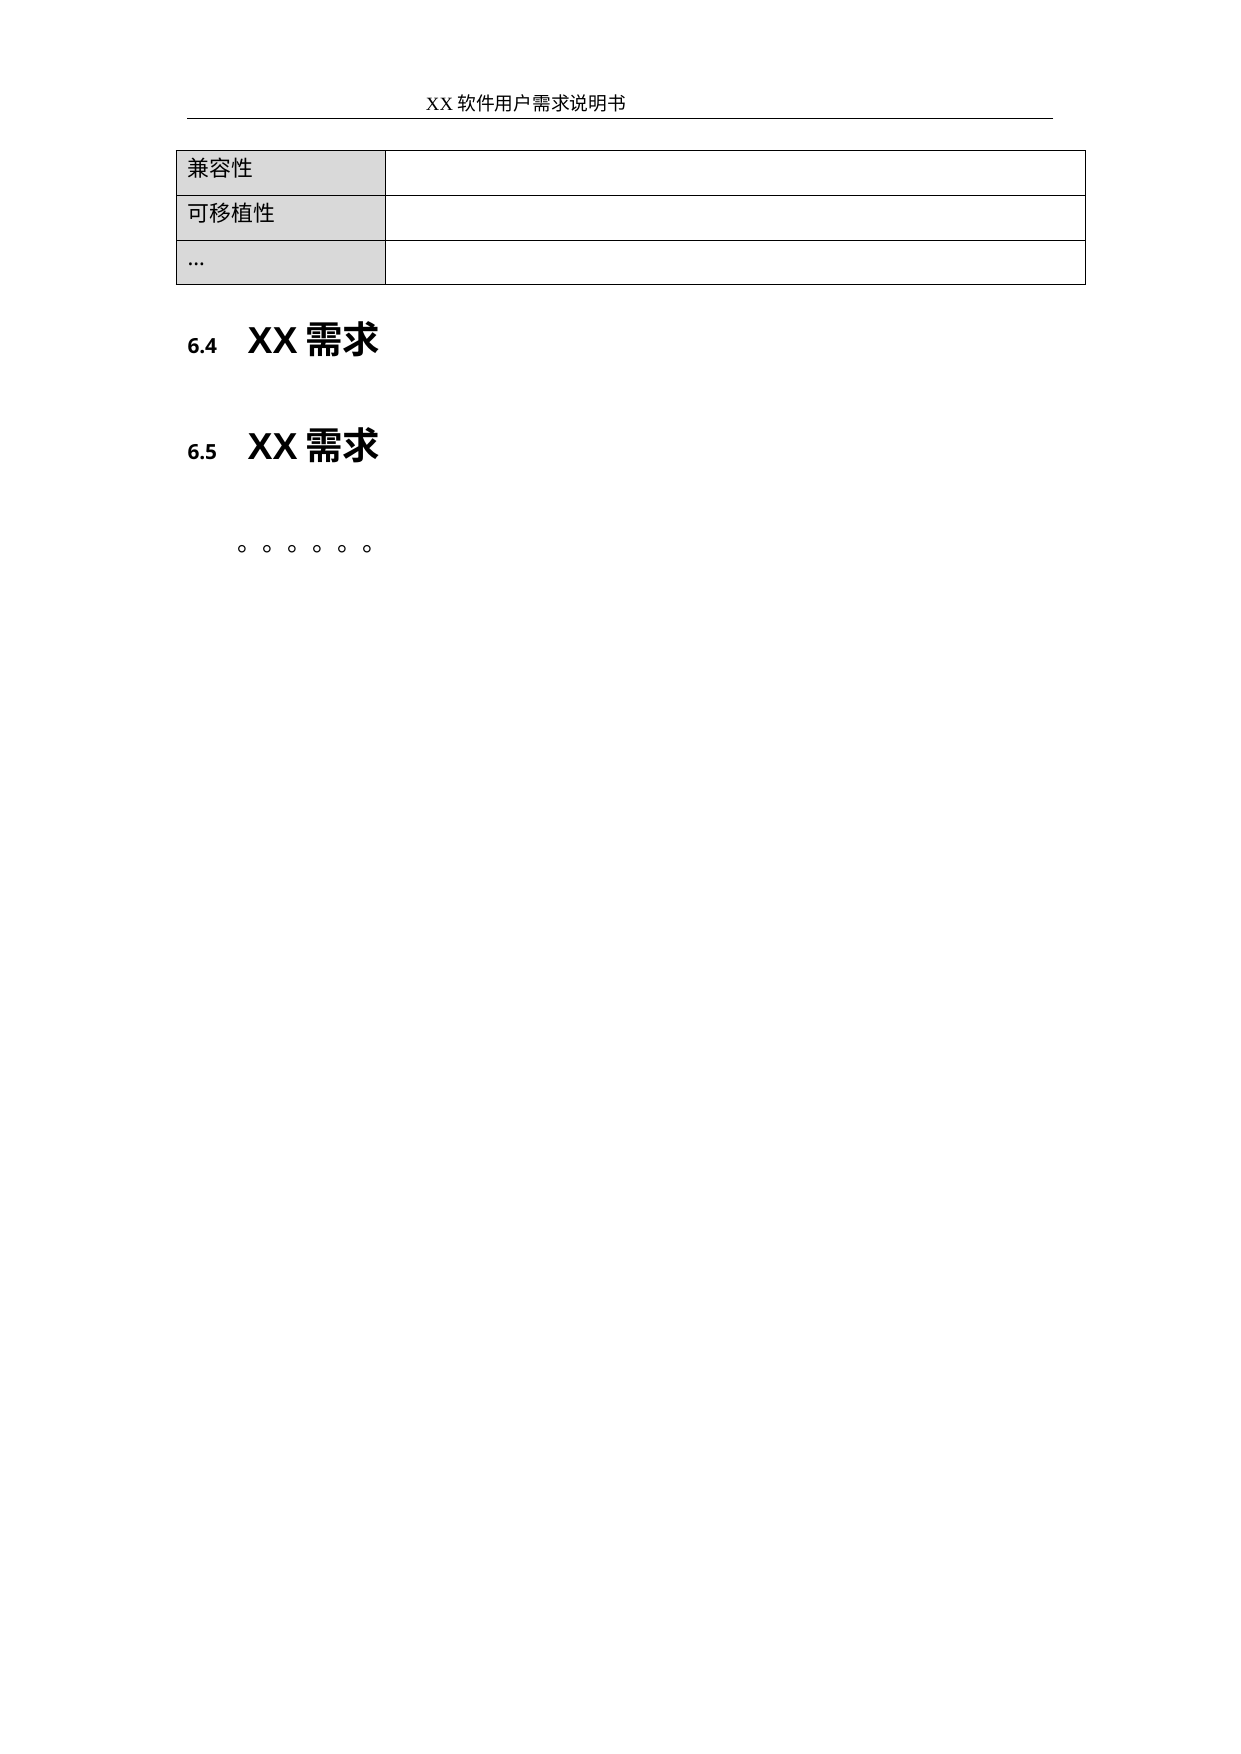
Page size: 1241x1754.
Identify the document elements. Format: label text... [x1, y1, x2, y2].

table_cell [386, 151, 1085, 195]
table_cell 可移植性 [177, 196, 385, 240]
table_cell 兼容性 [177, 151, 385, 195]
text 。。。。。。 [187, 522, 1053, 559]
table_cell [386, 196, 1085, 240]
table_cell … [177, 241, 385, 284]
subtitle XX需求 [187, 310, 1053, 364]
subtitle XX需求 [187, 416, 1053, 470]
table_cell [386, 241, 1085, 284]
